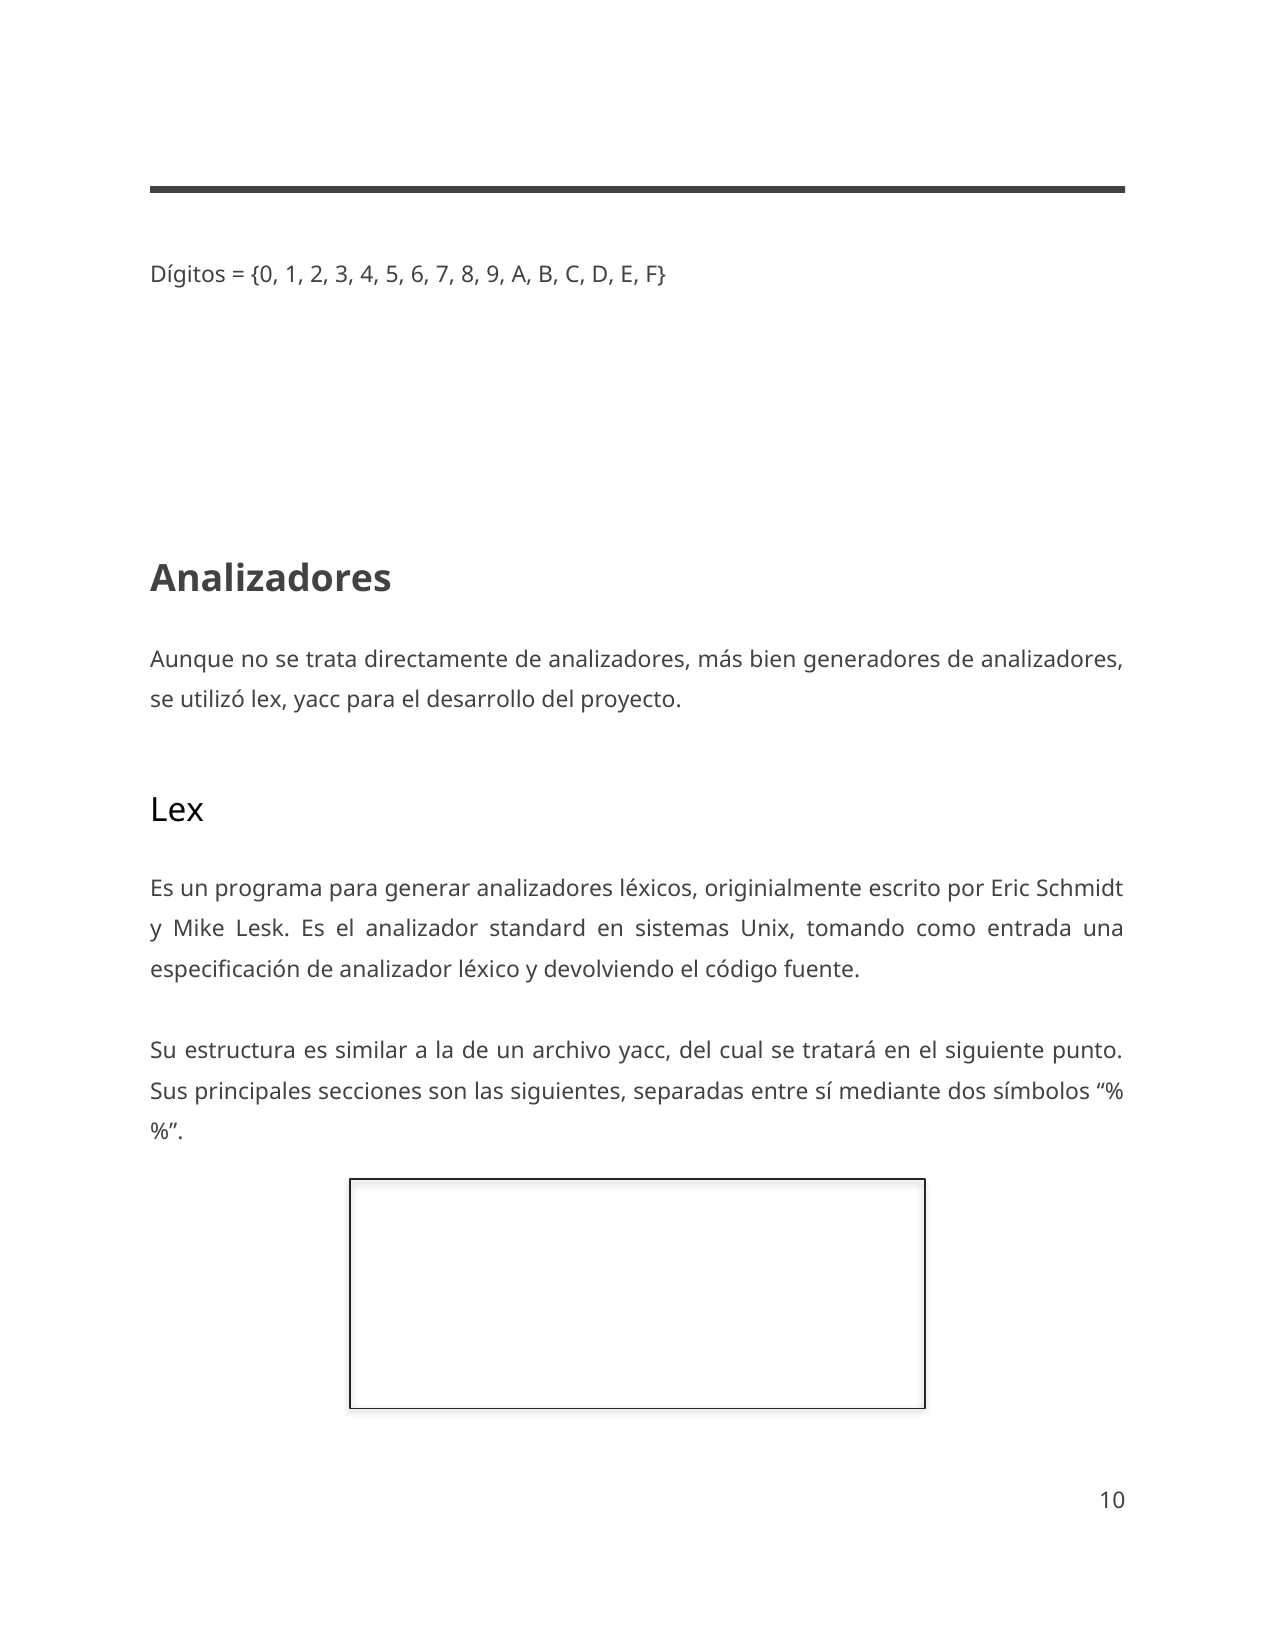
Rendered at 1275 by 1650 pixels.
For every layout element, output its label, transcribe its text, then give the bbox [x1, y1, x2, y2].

picture [150, 186, 1125, 193]
text Es un programa para generar analizadores léxicos, originialmente escrito por Eric Schmidt y Mike Lesk. Es el analizador standard en sistemas Unix, tomando como entrada una especificación de analizador léxico y devolviendo el código fuente. [150, 871, 1125, 984]
text Su estructura es similar a la de un archivo yacc, del cual se tratará en el siguiente punto. Sus principales secciones son las siguientes, separadas entre sí mediante dos símbolos “%%”. [150, 1034, 1125, 1146]
subtitle Analizadores [150, 500, 1125, 602]
text Aunque no se trata directamente de analizadores, más bien generadores de analizadores, se utilizó lex, yacc para el desarrollo del proyecto. [150, 643, 1125, 714]
text Dígitos = {0, 1, 2, 3, 4, 5, 6, 7, 8, 9, A, B, C, D, E, F} [150, 258, 1125, 289]
subtitle Lex [150, 785, 1125, 831]
